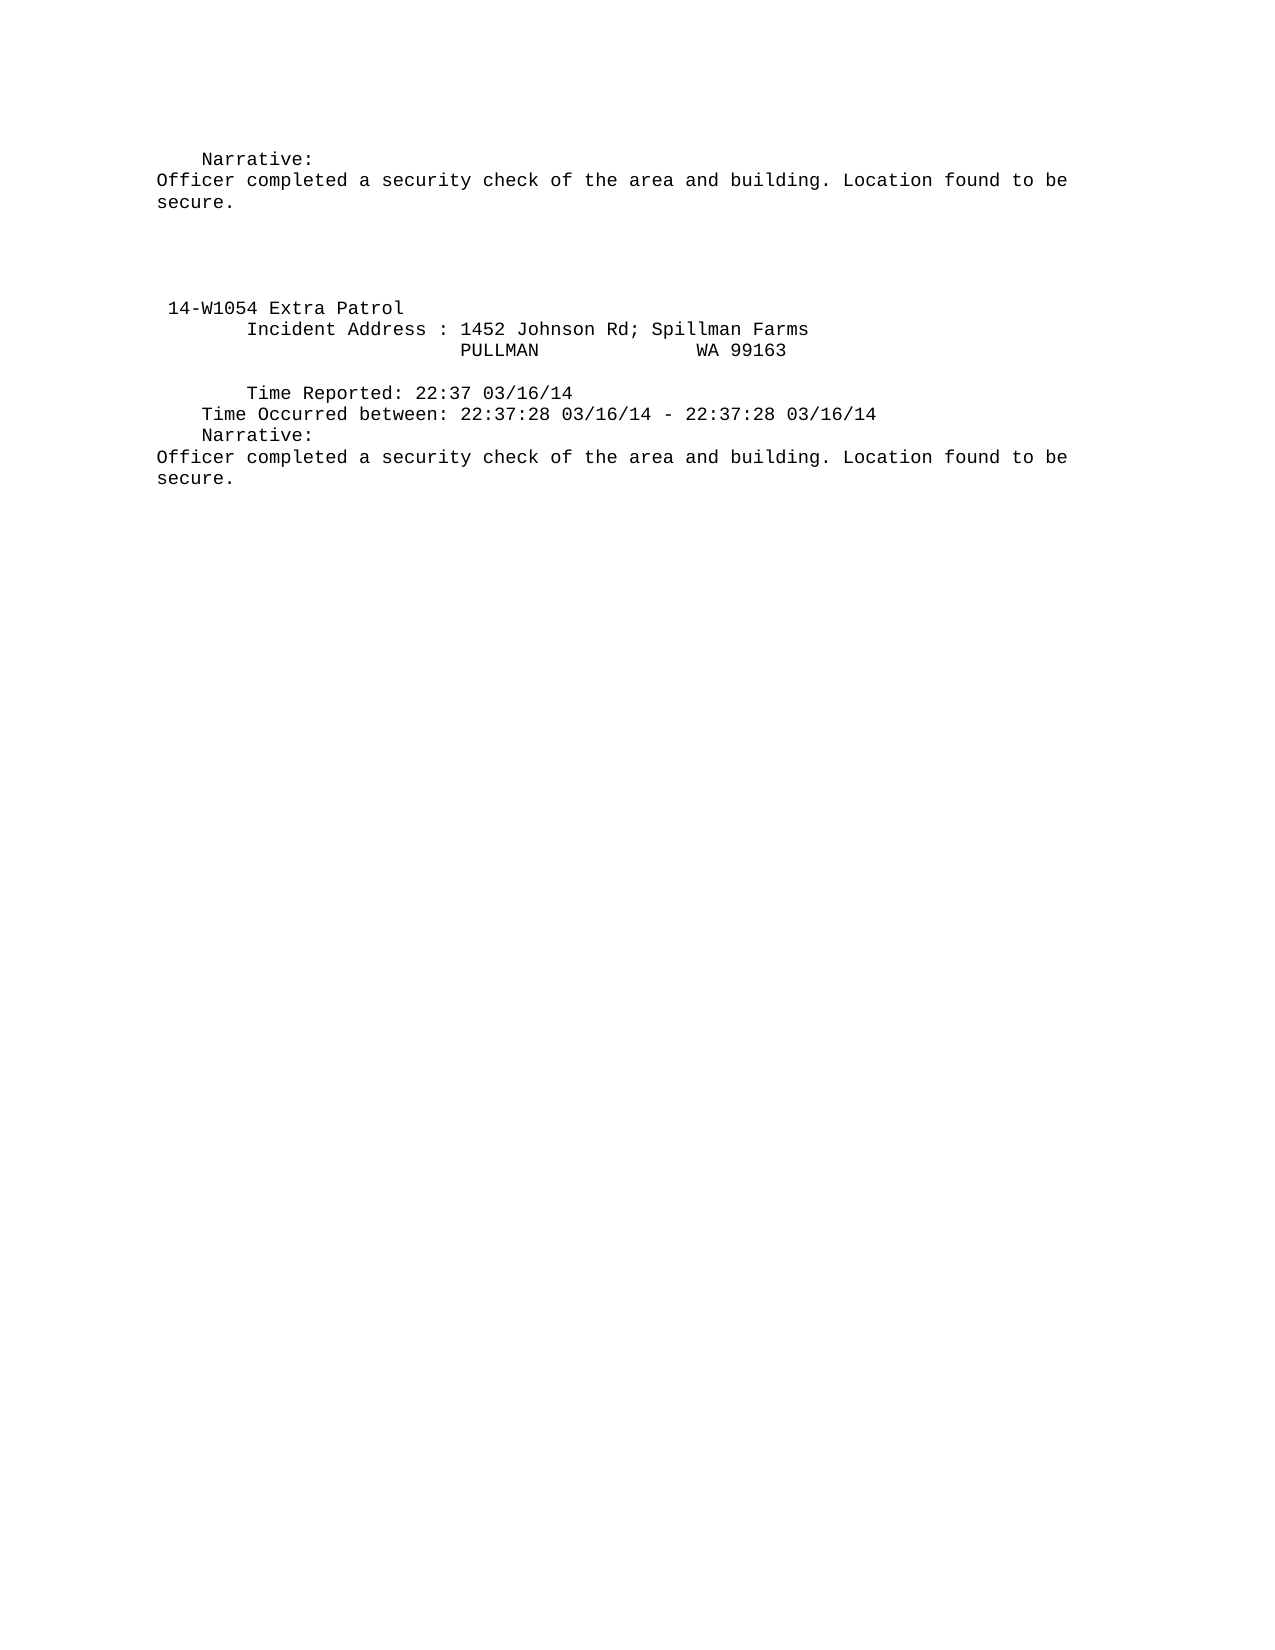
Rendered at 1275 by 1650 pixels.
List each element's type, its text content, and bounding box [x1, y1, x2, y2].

text Narrative: [156, 150, 1118, 171]
text Narrative: [156, 426, 1118, 447]
text PULLMAN WA 99163 [156, 341, 1118, 362]
text Time Reported: 22:37 03/16/14 [156, 384, 1118, 405]
text 14-W1054 Extra Patrol [156, 299, 1118, 320]
text Incident Address : 1452 Johnson Rd; Spillman Farms [156, 320, 1118, 341]
text Time Occurred between: 22:37:28 03/16/14 - 22:37:28 03/16/14 [156, 405, 1118, 426]
text Officer completed a security check of the area and building. Location found to be secure. [156, 171, 1118, 214]
text Officer completed a security check of the area and building. Location found to be secure. [156, 447, 1118, 490]
